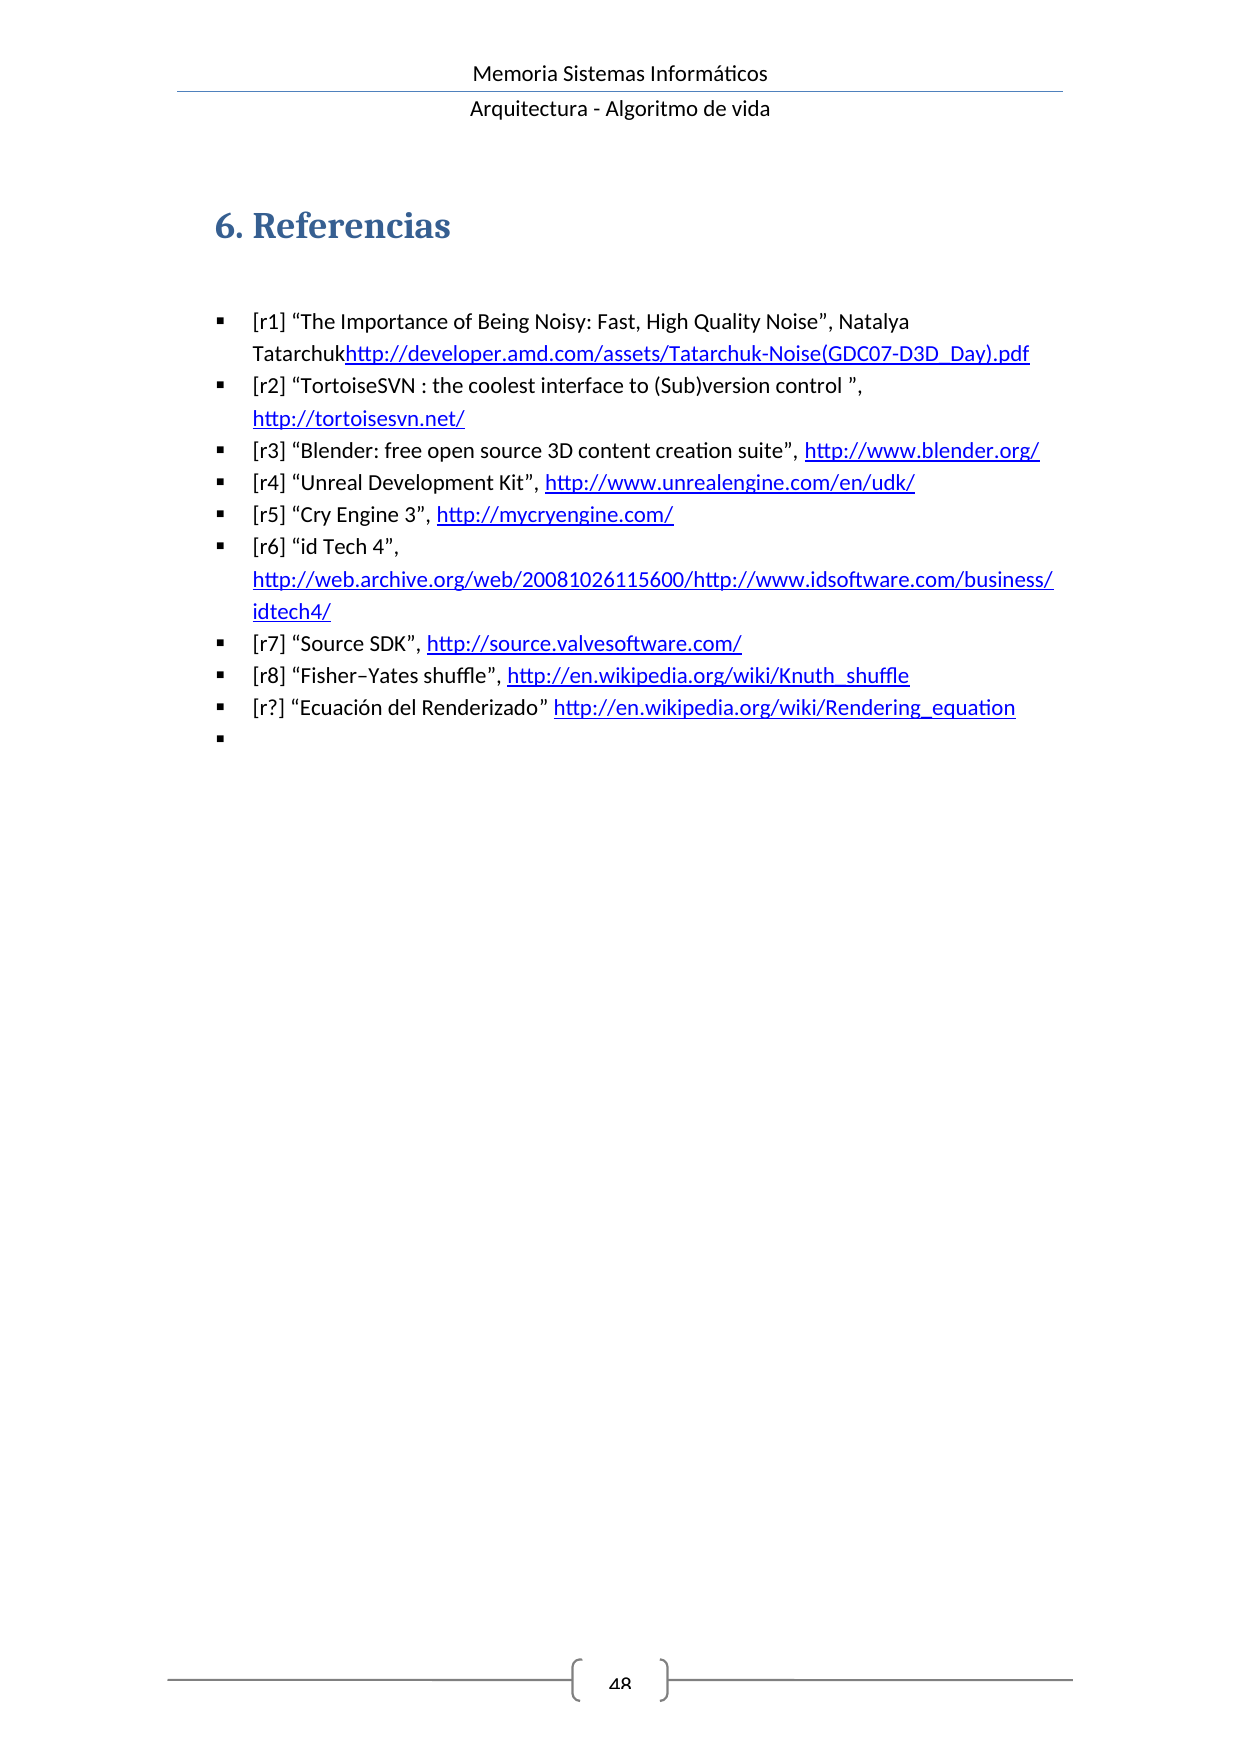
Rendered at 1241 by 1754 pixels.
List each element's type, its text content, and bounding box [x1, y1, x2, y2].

list [r6] “id Tech 4”, http://web.archive.org/web/20081026115600/http://www.idsoftware.com/business/idtech4/ [215, 532, 1063, 625]
list [r3] “Blender: free open source 3D content creation suite”, http://www.blender.org/ [215, 436, 1063, 464]
subtitle Referencias [215, 204, 1063, 248]
list [r8] “Fisher–Yates shuffle”, http://en.wikipedia.org/wiki/Knuth_shuffle [215, 661, 1063, 689]
list [r?] “Ecuación del Renderizado” http://en.wikipedia.org/wiki/Rendering_equation [215, 693, 1063, 721]
list [r4] “Unreal Development Kit”, http://www.unrealengine.com/en/udk/ [215, 468, 1063, 496]
list [r5] “Cry Engine 3”, http://mycryengine.com/ [215, 500, 1063, 528]
list [r1] “The Importance of Being Noisy: Fast, High Quality Noise”, Natalya Tatarchukhttp://developer.amd.com/assets/Tatarchuk-Noise(GDC07-D3D_Day).pdf [215, 307, 1063, 367]
list [r2] “TortoiseSVN : the coolest interface to (Sub)version control ”, http://tortoisesvn.net/ [215, 372, 1063, 432]
list [r7] “Source SDK”, http://source.valvesoftware.com/ [215, 629, 1063, 657]
